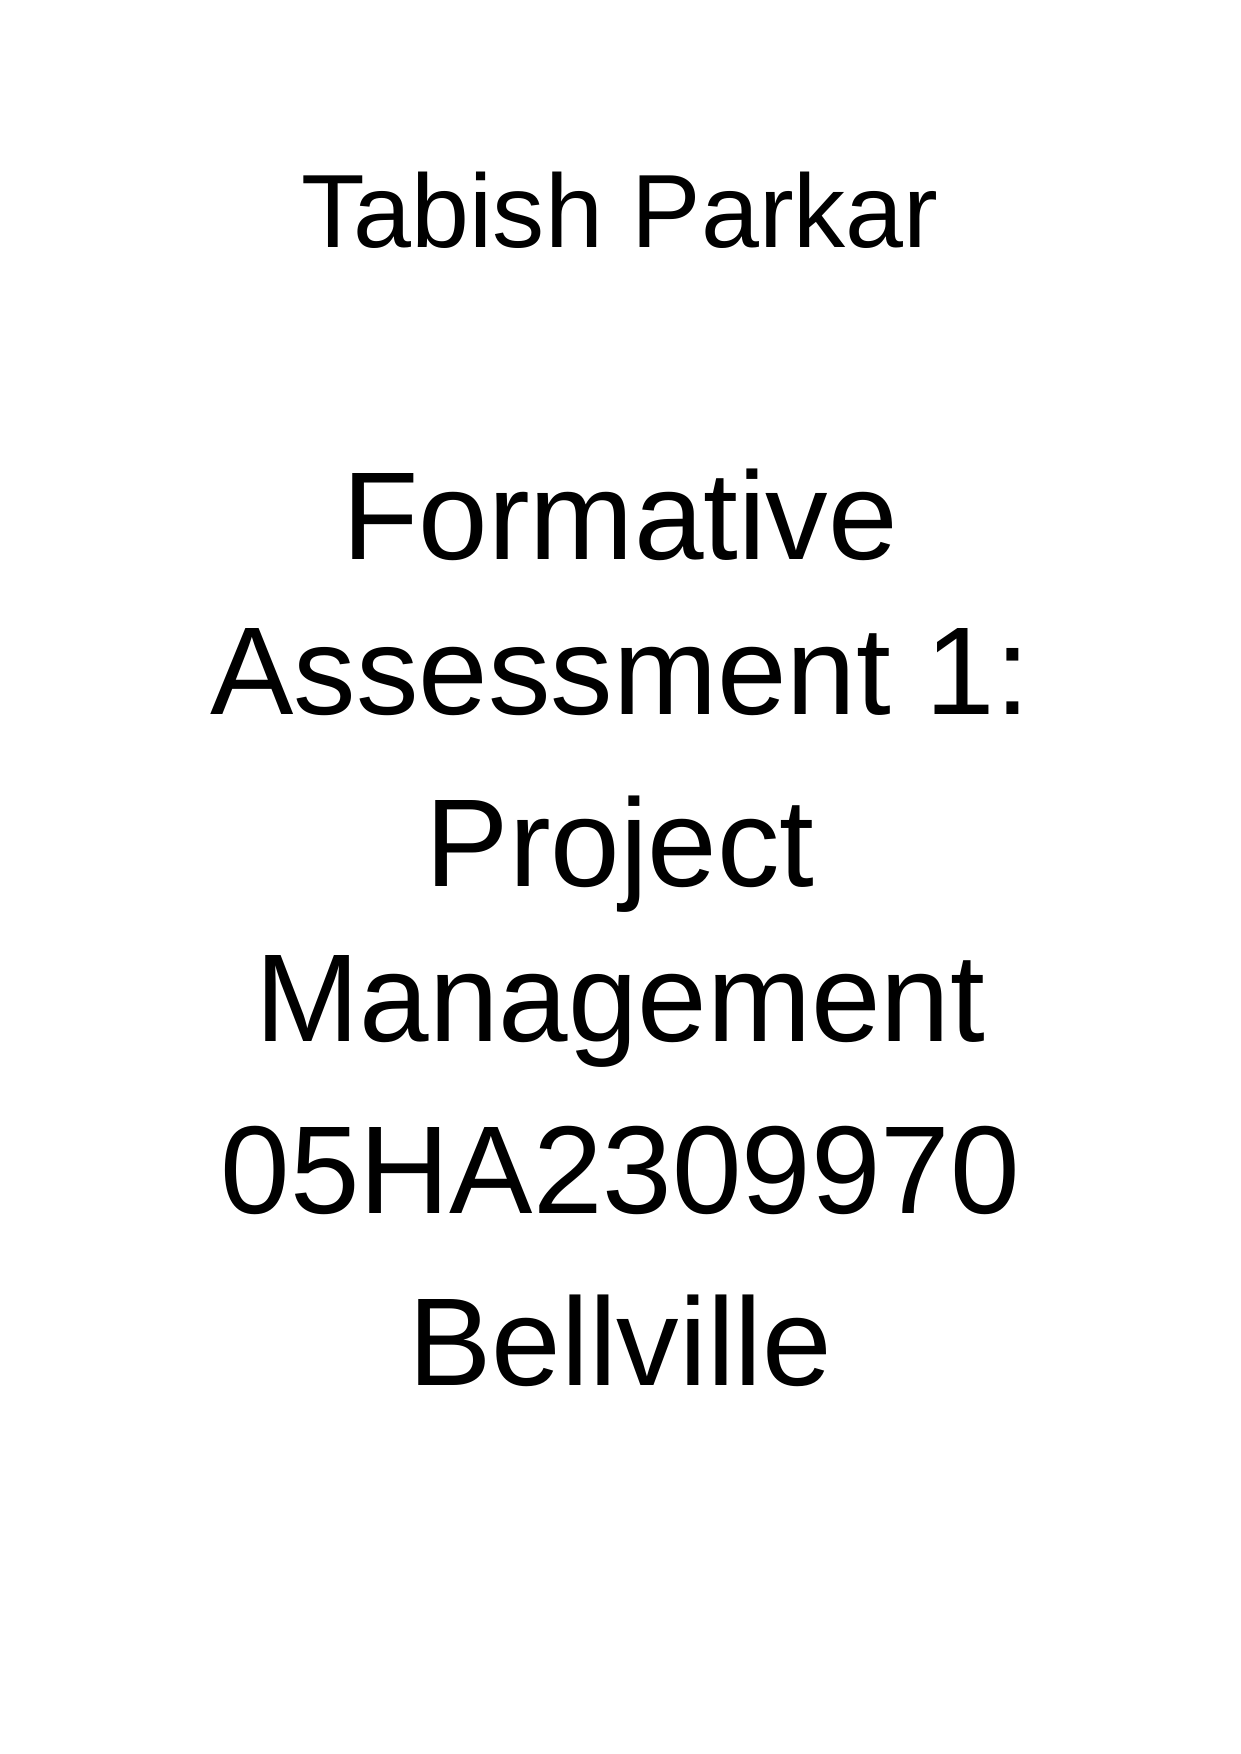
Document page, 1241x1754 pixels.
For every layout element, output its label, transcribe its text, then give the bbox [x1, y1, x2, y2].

text Formative Assessment 1: [150, 442, 1090, 741]
text Tabish Parkar [150, 150, 1090, 270]
text 05HA2309970 [150, 1096, 1090, 1240]
text Project Management [150, 769, 1090, 1068]
text Bellville [150, 1268, 1090, 1412]
